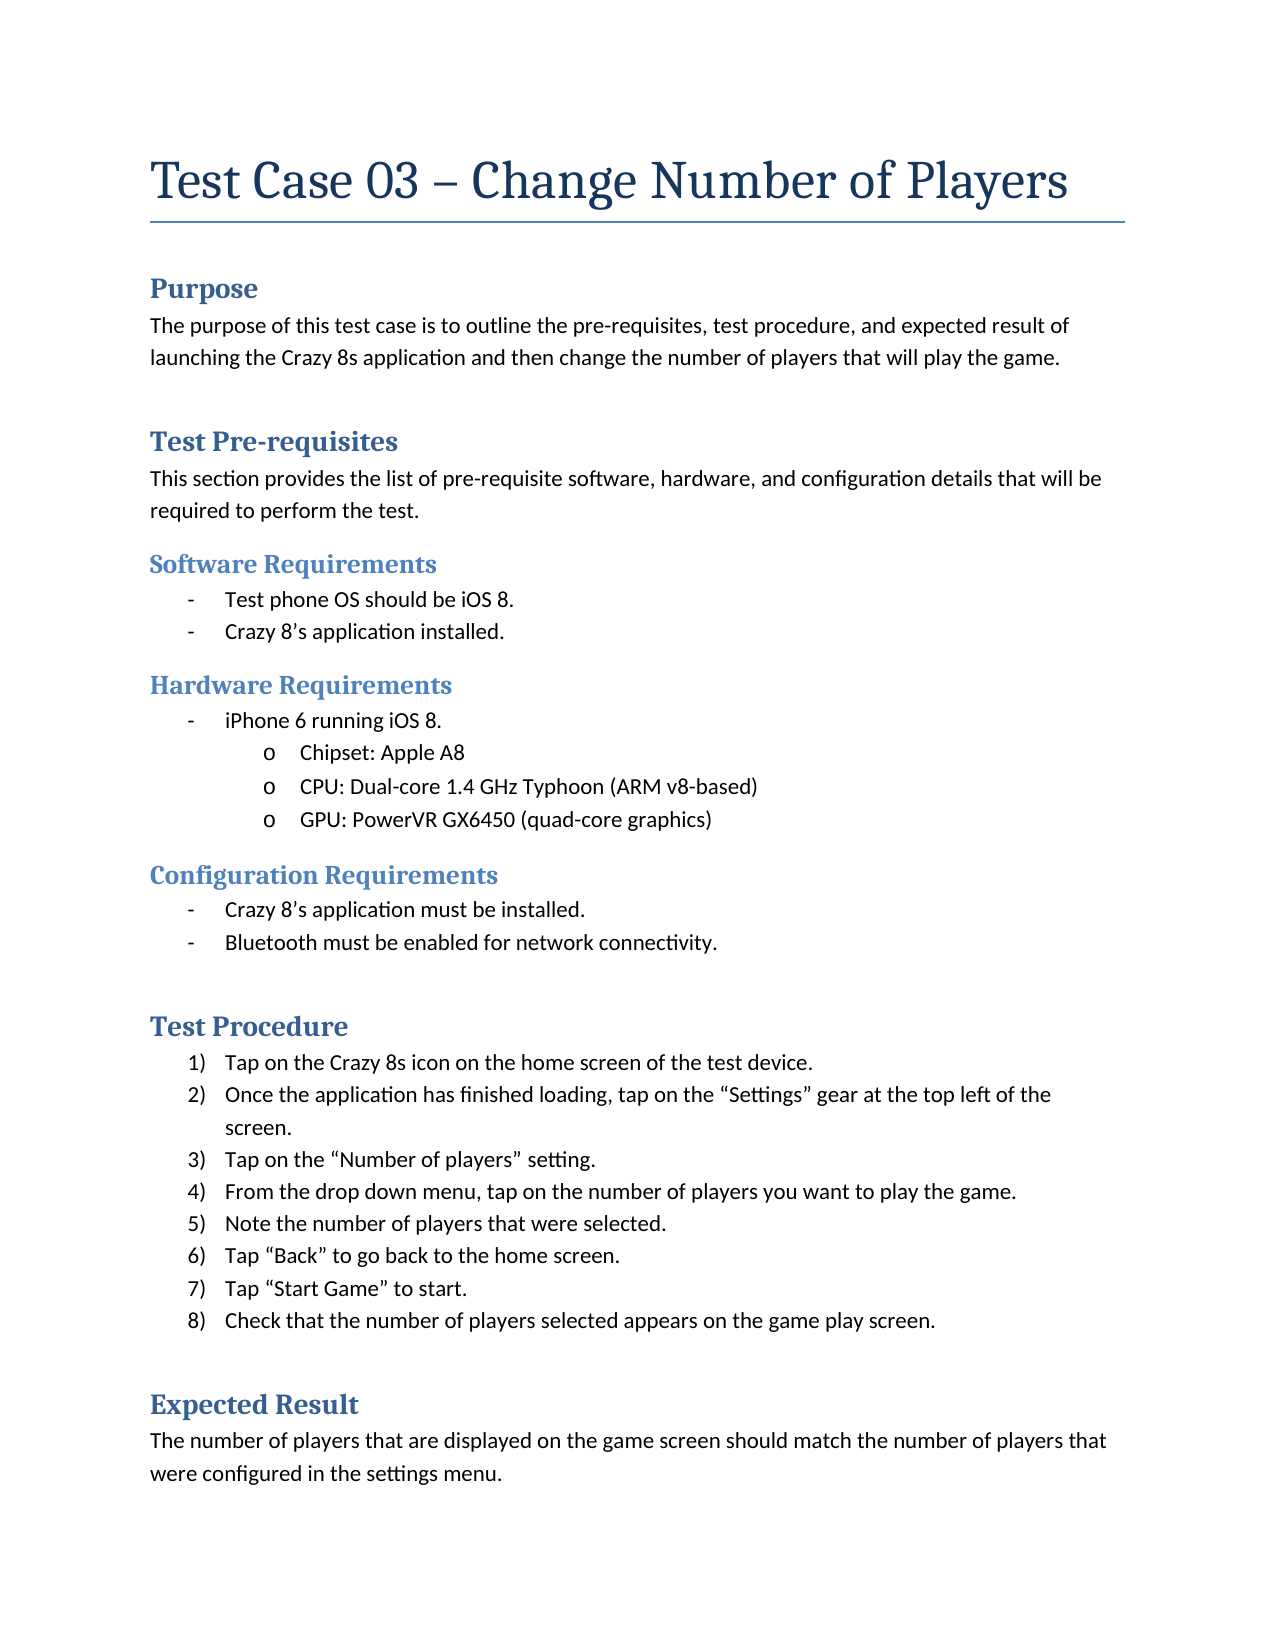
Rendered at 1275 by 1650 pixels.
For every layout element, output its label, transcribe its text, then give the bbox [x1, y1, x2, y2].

list Tap “Back” to go back to the home screen. [187, 1241, 1125, 1269]
subtitle Purpose [150, 273, 1125, 306]
list Tap “Start Game” to start. [187, 1274, 1125, 1302]
list Note the number of players that were selected. [187, 1209, 1125, 1237]
text This section provides the list of pre-requisite software, hardware, and configuration details that will be required to perform the test. [150, 464, 1125, 524]
subtitle Test Procedure [150, 1010, 1125, 1043]
list Once the application has finished loading, tap on the “Settings” gear at the top left of the screen. [187, 1081, 1125, 1141]
subtitle Expected Result [150, 1388, 1125, 1422]
list GPU: PowerVR GX6450 (quad-core graphics) [262, 805, 1125, 834]
subtitle Hardware Requirements [150, 670, 1125, 701]
subtitle Test Pre-requisites [150, 426, 1125, 459]
text The number of players that are displayed on the game screen should match the number of players that were configured in the settings menu. [150, 1427, 1125, 1487]
list Crazy 8’s application must be installed. [187, 895, 1125, 923]
list Crazy 8’s application installed. [187, 617, 1125, 645]
list Tap on the Crazy 8s icon on the home screen of the test device. [187, 1048, 1125, 1076]
list Chipset: Apple A8 [262, 738, 1125, 767]
list From the drop down menu, tap on the number of players you want to play the game. [187, 1177, 1125, 1205]
list Check that the number of players selected appears on the game play screen. [187, 1306, 1125, 1334]
subtitle Configuration Requirements [150, 860, 1125, 891]
title Test Case 03 – Change Number of Players [150, 150, 1125, 221]
list Test phone OS should be iOS 8. [187, 585, 1125, 613]
list CPU: Dual-core 1.4 GHz Typhoon (ARM v8-based) [262, 772, 1125, 801]
list iPhone 6 running iOS 8. [187, 706, 1125, 734]
subtitle Software Requirements [150, 549, 1125, 581]
text The purpose of this test case is to outline the pre-requisites, test procedure, and expected result of launching the Crazy 8s application and then change the number of players that will play the game. [150, 311, 1125, 371]
list Tap on the “Number of players” setting. [187, 1145, 1125, 1173]
list Bluetooth must be enabled for network connectivity. [187, 928, 1125, 956]
